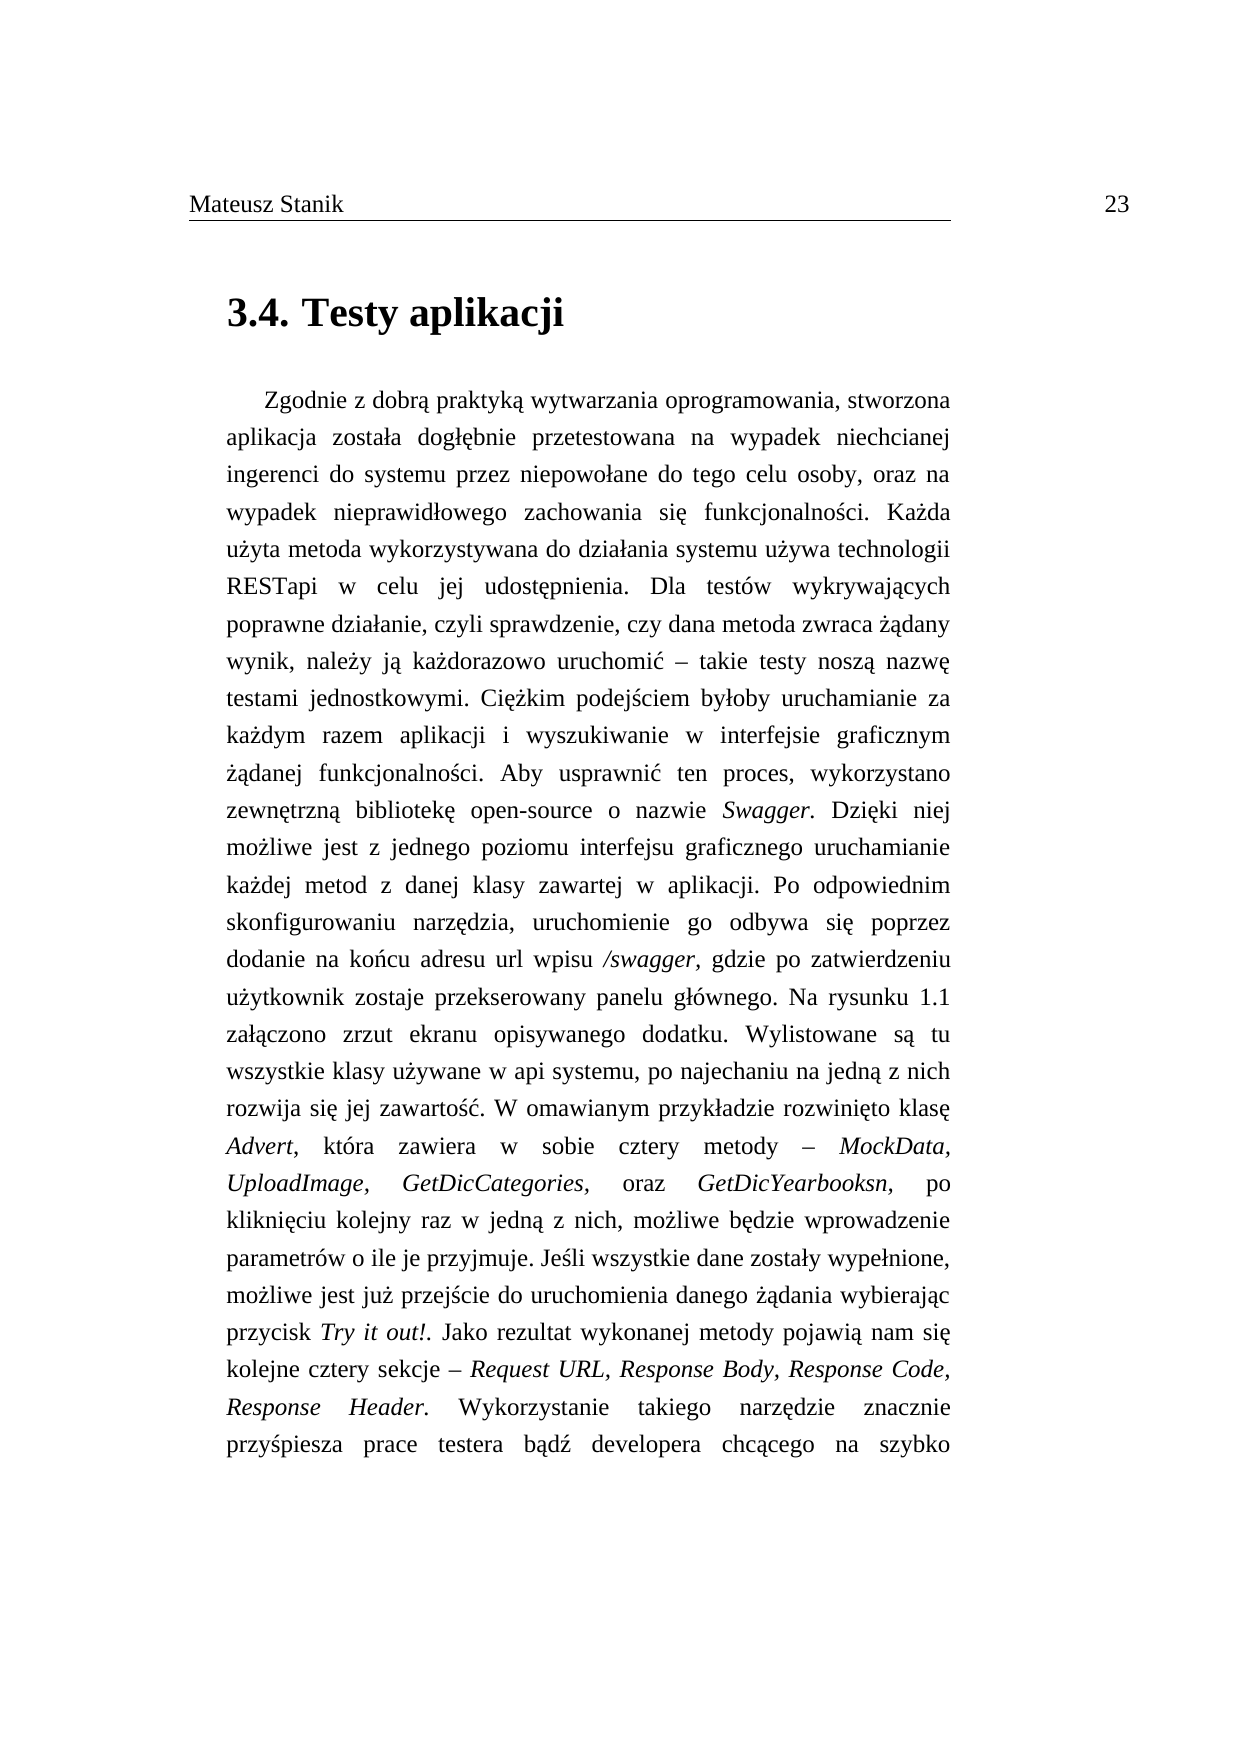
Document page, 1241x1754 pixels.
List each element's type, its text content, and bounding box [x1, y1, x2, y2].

subtitle Testy aplikacji [227, 287, 951, 335]
